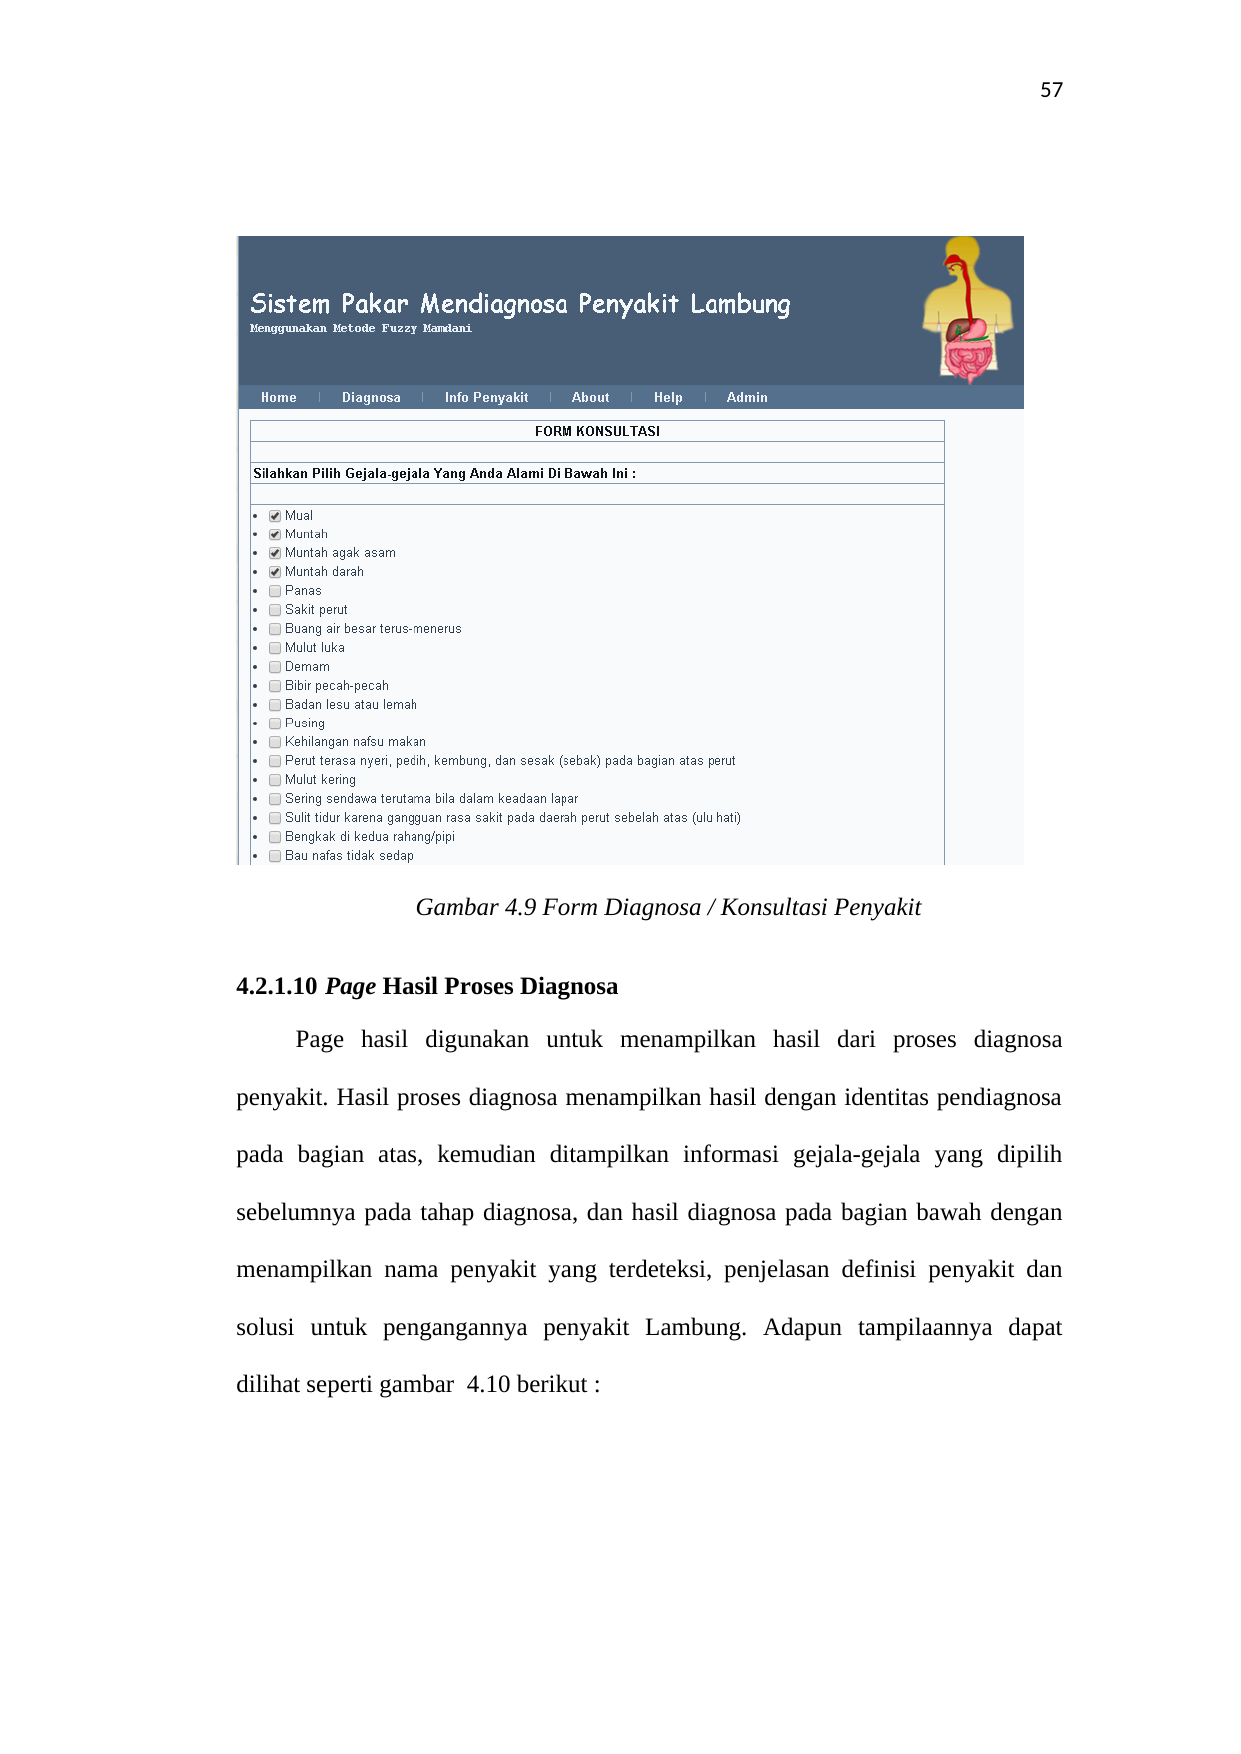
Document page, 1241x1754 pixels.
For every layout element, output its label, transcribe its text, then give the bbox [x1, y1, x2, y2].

list Page Hasil Proses Diagnosa [236, 971, 1063, 999]
text Page hasil digunakan untuk menampilkan hasil dari proses diagnosa penyakit. Hasil proses diagnosa menampilkan hasil dengan identitas pendiagnosa pada bagian atas, kemudian ditampilkan informasi gejala-gejala yang dipilih sebelumnya pada tahap diagnosa, dan hasil diagnosa pada bagian bawah dengan menampilkan nama penyakit yang terdeteksi, penjelasan definisi penyakit dan solusi untuk pengangannya penyakit Lambung. Adapun tampilaannya dapat dilihat seperti gambar 4.10 berikut : [236, 1024, 1063, 1398]
picture [236, 236, 1024, 865]
text Gambar 4.9 Form Diagnosa / Konsultasi Penyakit [274, 892, 1063, 921]
